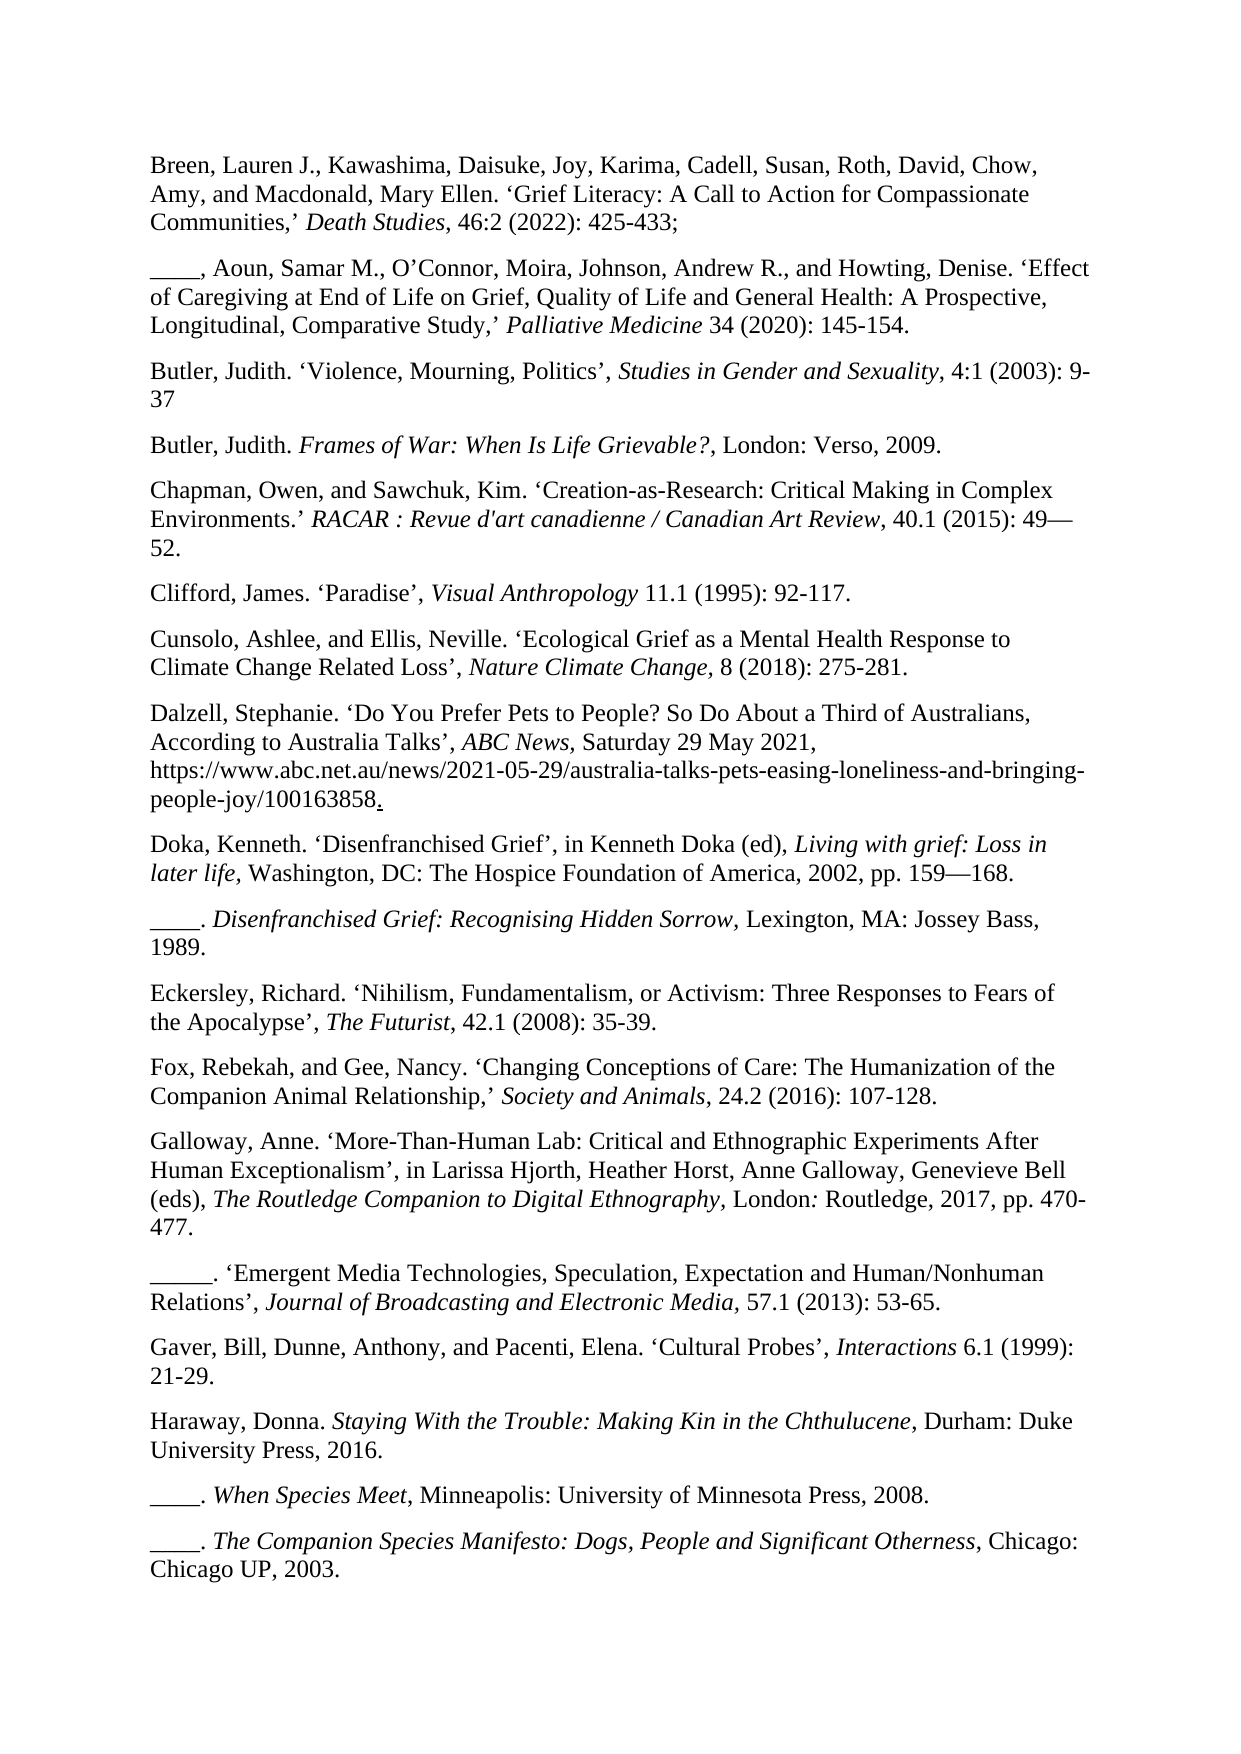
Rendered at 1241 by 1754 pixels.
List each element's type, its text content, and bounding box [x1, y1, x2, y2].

text Clifford, James. ‘Paradise’, Visual Anthropology 11.1 (1995): 92-117. [150, 578, 1090, 607]
text Dalzell, Stephanie. ‘Do You Prefer Pets to People? So Do About a Third of Australians, According to Australia Talks’, ABC News, Saturday 29 May 2021, https://www.abc.net.au/news/2021-05-29/australia-talks-pets-easing-loneliness-and-bringing-people-joy/100163858. [150, 698, 1090, 813]
text Galloway, Anne. ‘More-Than-Human Lab: Critical and Ethnographic Experiments After Human Exceptionalism’, in Larissa Hjorth, Heather Horst, Anne Galloway, Genevieve Bell (eds), The Routledge Companion to Digital Ethnography, London: Routledge, 2017, pp. 470-477. [150, 1126, 1090, 1241]
text _____. ‘Emergent Media Technologies, Speculation, Expectation and Human/Nonhuman Relations’, Journal of Broadcasting and Electronic Media, 57.1 (2013): 53-65. [150, 1258, 1090, 1315]
text Breen, Lauren J., Kawashima, Daisuke, Joy, Karima, Cadell, Susan, Roth, David, Chow, Amy, and Macdonald, Mary Ellen. ‘Grief Literacy: A Call to Action for Compassionate Communities,’ Death Studies, 46:2 (2022): 425-433; [150, 150, 1090, 236]
text Fox, Rebekah, and Gee, Nancy. ‘Changing Conceptions of Care: The Humanization of the Companion Animal Relationship,’ Society and Animals, 24.2 (2016): 107-128. [150, 1052, 1090, 1109]
text Gaver, Bill, Dunne, Anthony, and Pacenti, Elena. ‘Cultural Probes’, Interactions 6.1 (1999): 21-29. [150, 1332, 1090, 1389]
text Chapman, Owen, and Sawchuk, Kim. ‘Creation-as-Research: Critical Making in Complex Environments.’ RACAR : Revue d'art canadienne / Canadian Art Review, 40.1 (2015): 49—52. [150, 475, 1090, 562]
text ____. When Species Meet, Minneapolis: University of Minnesota Press, 2008. [150, 1480, 1090, 1509]
text Haraway, Donna. Staying With the Trouble: Making Kin in the Chthulucene, Durham: Duke University Press, 2016. [150, 1406, 1090, 1464]
text ____, Aoun, Samar M., O’Connor, Moira, Johnson, Andrew R., and Howting, Denise. ‘Effect of Caregiving at End of Life on Grief, Quality of Life and General Health: A Prospective, Longitudinal, Comparative Study,’ Palliative Medicine 34 (2020): 145-154. [150, 253, 1090, 339]
text ____. Disenfranchised Grief: Recognising Hidden Sorrow, Lexington, MA: Jossey Bass, 1989. [150, 904, 1090, 961]
text Cunsolo, Ashlee, and Ellis, Neville. ‘Ecological Grief as a Mental Health Response to Climate Change Related Loss’, Nature Climate Change, 8 (2018): 275-281. [150, 624, 1090, 681]
text Doka, Kenneth. ‘Disenfranchised Grief’, in Kenneth Doka (ed), Living with grief: Loss in later life, Washington, DC: The Hospice Foundation of America, 2002, pp. 159—168. [150, 829, 1090, 887]
text Butler, Judith. Frames of War: When Is Life Grievable?, London: Verso, 2009. [150, 430, 1090, 459]
text Eckersley, Richard. ‘Nihilism, Fundamentalism, or Activism: Three Responses to Fears of the Apocalypse’, The Futurist, 42.1 (2008): 35-39. [150, 978, 1090, 1035]
text ____. The Companion Species Manifesto: Dogs, People and Significant Otherness, Chicago: Chicago UP, 2003. [150, 1526, 1090, 1583]
text Butler, Judith. ‘Violence, Mourning, Politics’, Studies in Gender and Sexuality, 4:1 (2003): 9-37 [150, 356, 1090, 413]
